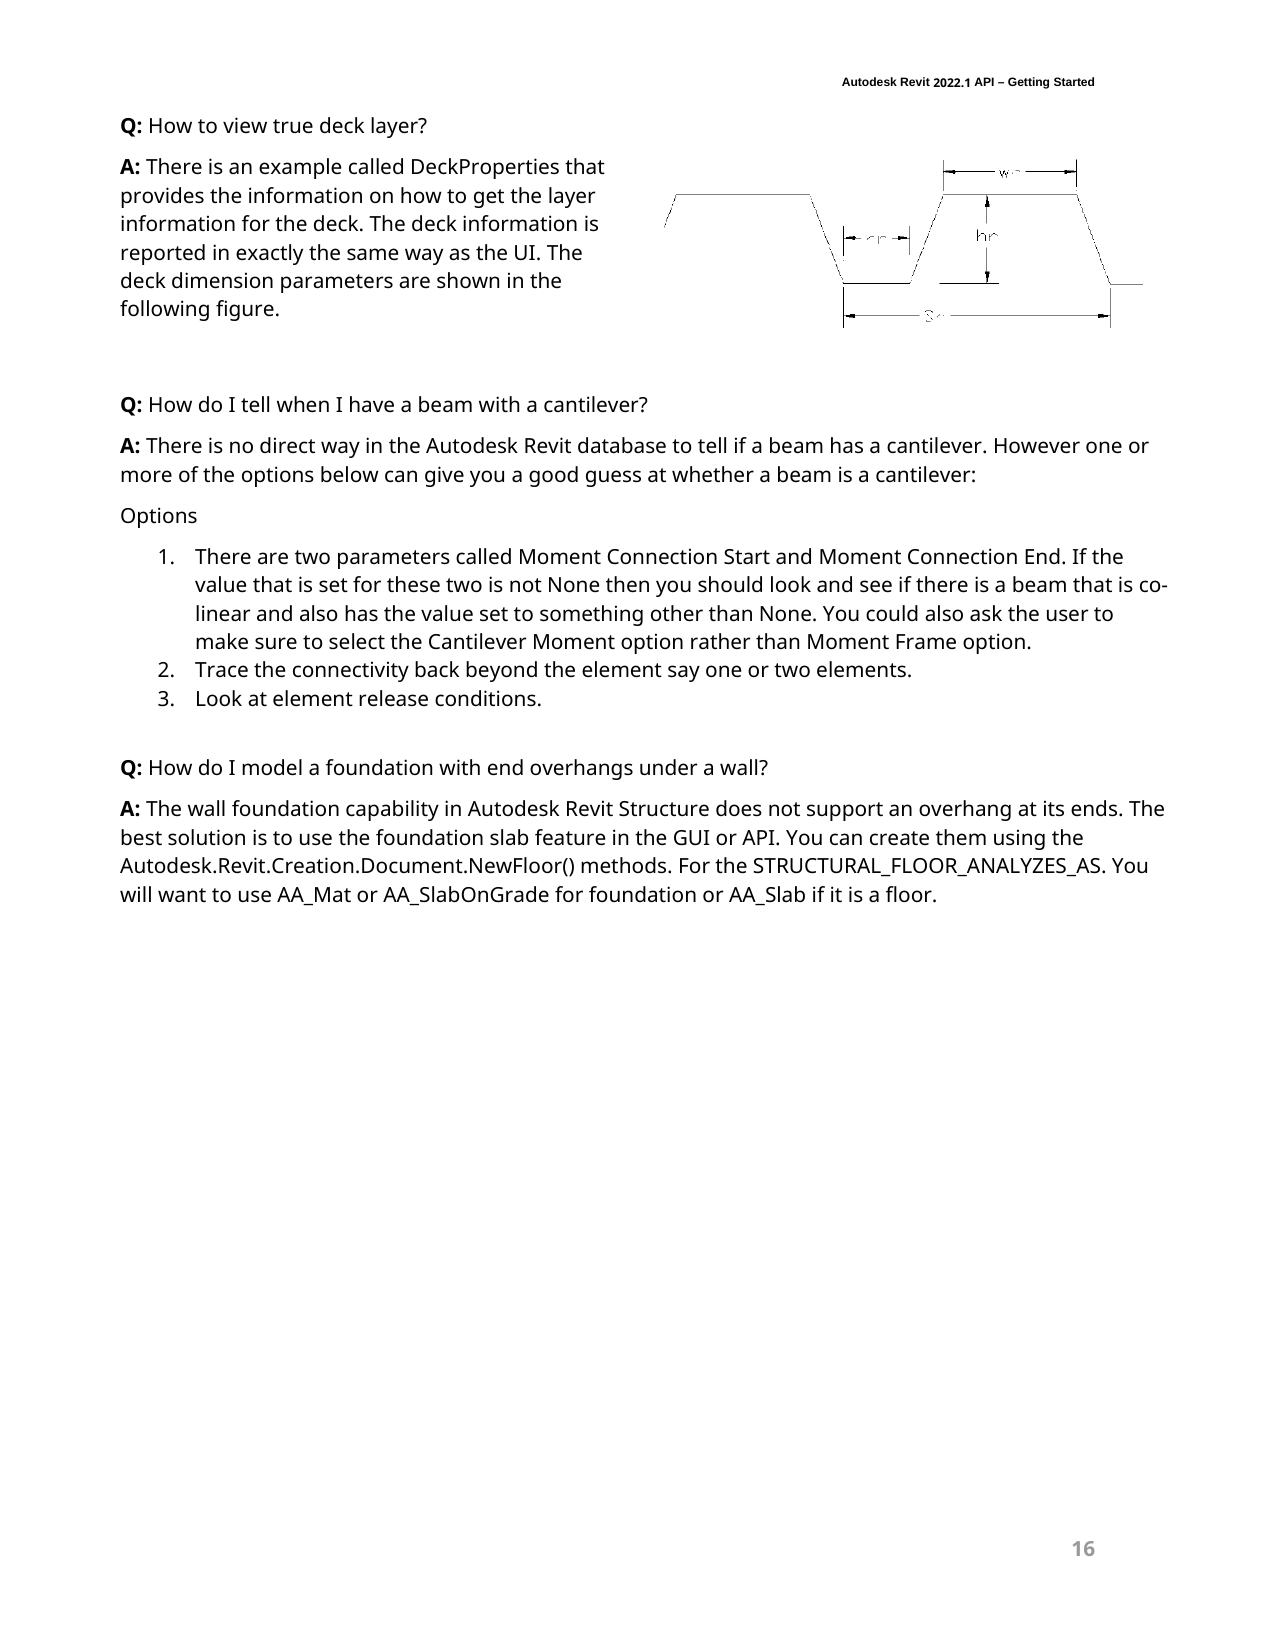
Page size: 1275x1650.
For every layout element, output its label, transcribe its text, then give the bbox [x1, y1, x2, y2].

table_header [645, 111, 1181, 391]
list Trace the connectivity back beyond the element say one or two elements. [157, 656, 1170, 684]
text Q: How do I tell when I have a beam with a cantilever? [120, 391, 1170, 419]
table_header Q: How to view true deck layer? A: There is an example called DeckProperties that provides the information on how to get the layer information for the deck. The deck information is reported in exactly the same way as the UI. The deck dimension parameters are shown in the following figure. [109, 111, 645, 391]
list Look at element release conditions. [157, 684, 1170, 712]
text A: There is no direct way in the Autodesk Revit database to tell if a beam has a cantilever. However one or more of the options below can give you a good guess at whether a beam is a cantilever: [120, 432, 1170, 488]
picture [656, 111, 1147, 379]
text A: The wall foundation capability in Autodesk Revit Structure does not support an overhang at its ends. The best solution is to use the foundation slab feature in the GUI or API. You can create them using the Autodesk.Revit.Creation.Document.NewFloor() methods. For the STRUCTURAL_FLOOR_ANALYZES_AS. You will want to use AA_Mat or AA_SlabOnGrade for foundation or AA_Slab if it is a floor. [120, 794, 1170, 908]
text Options [120, 501, 1170, 529]
list There are two parameters called Moment Connection Start and Moment Connection End. If the value that is set for these two is not None then you should look and see if there is a beam that is co-linear and also has the value set to something other than None. You could also ask the user to make sure to select the Cantilever Moment option rather than Moment Frame option. [157, 542, 1170, 656]
text Q: How do I model a foundation with end overhangs under a wall? [120, 753, 1170, 782]
